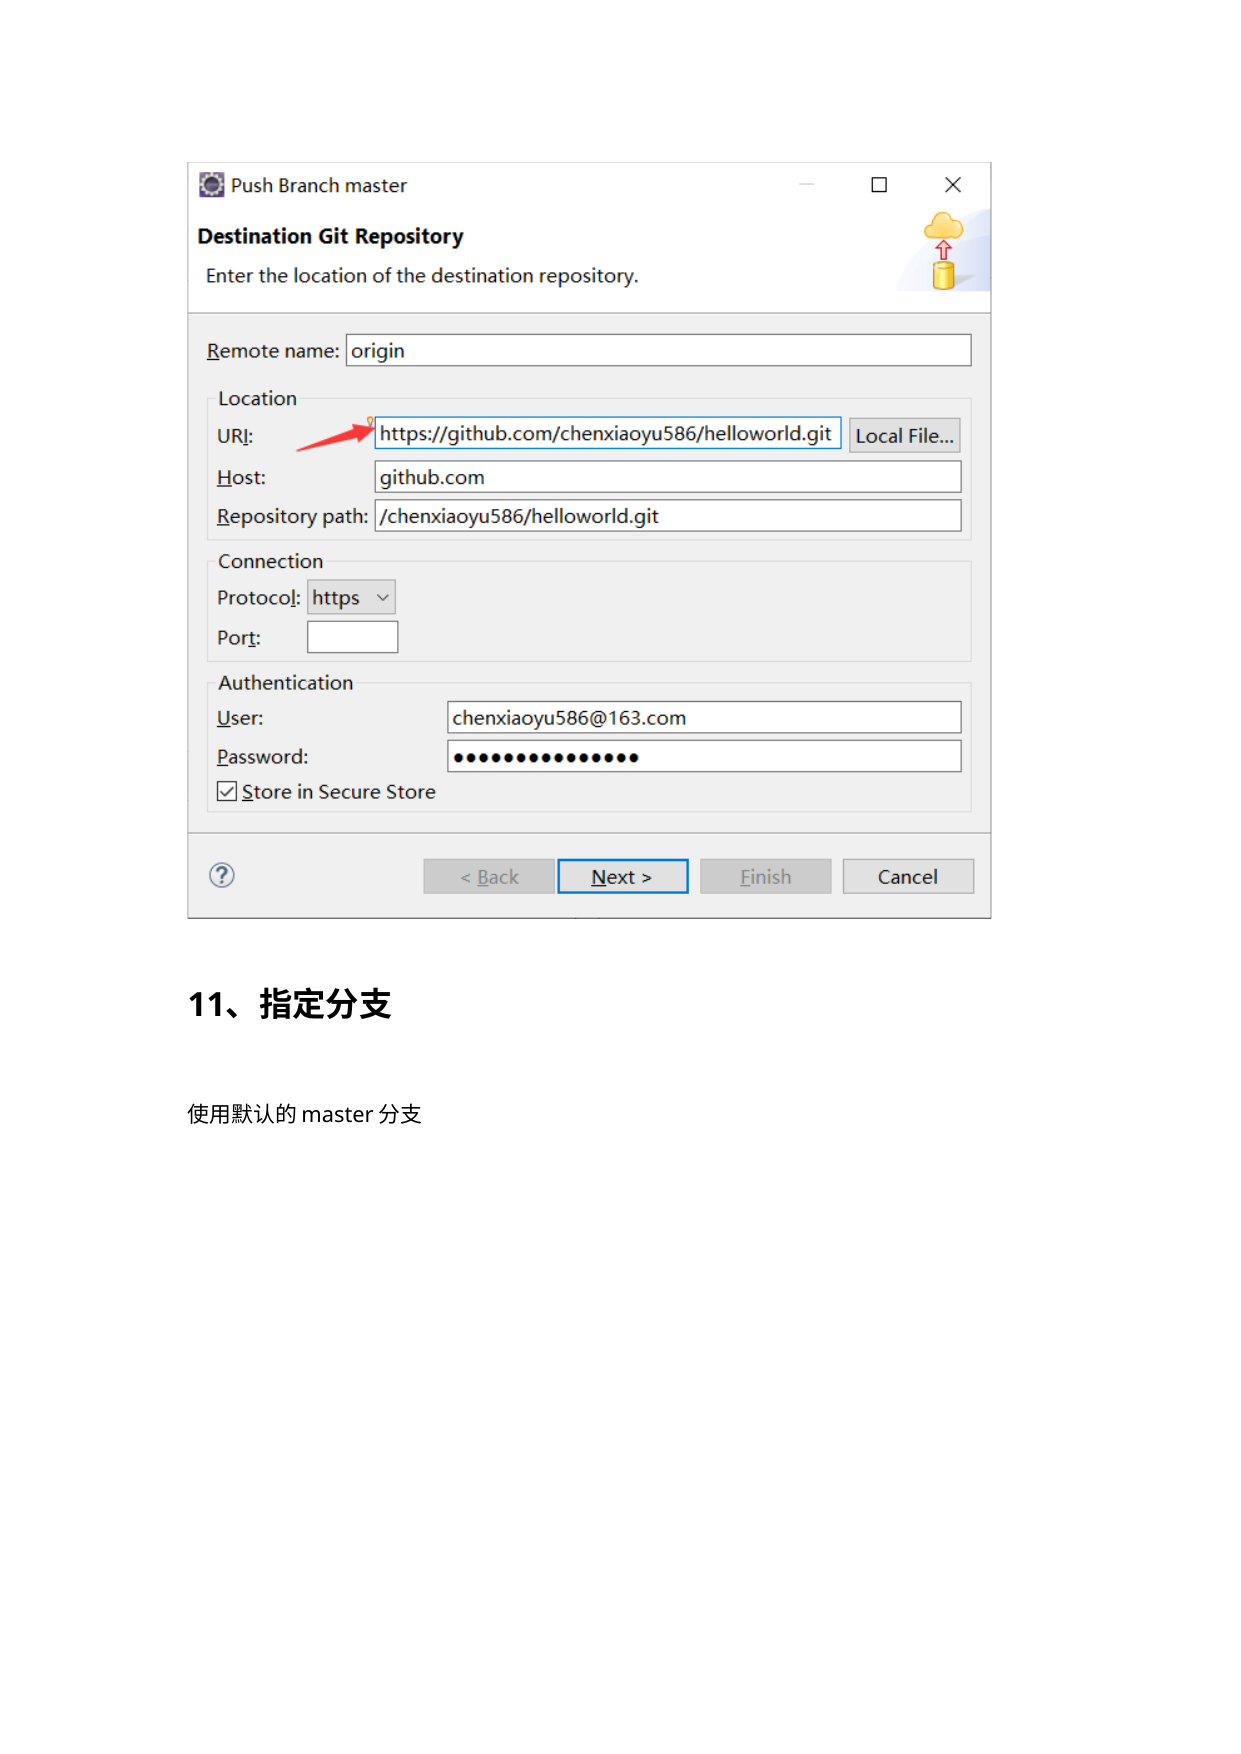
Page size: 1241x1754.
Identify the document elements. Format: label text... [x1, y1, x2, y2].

text 使用默认的master分支 [187, 1096, 1053, 1129]
subtitle 11、指定分支 [187, 969, 1053, 1034]
picture [187, 162, 992, 919]
